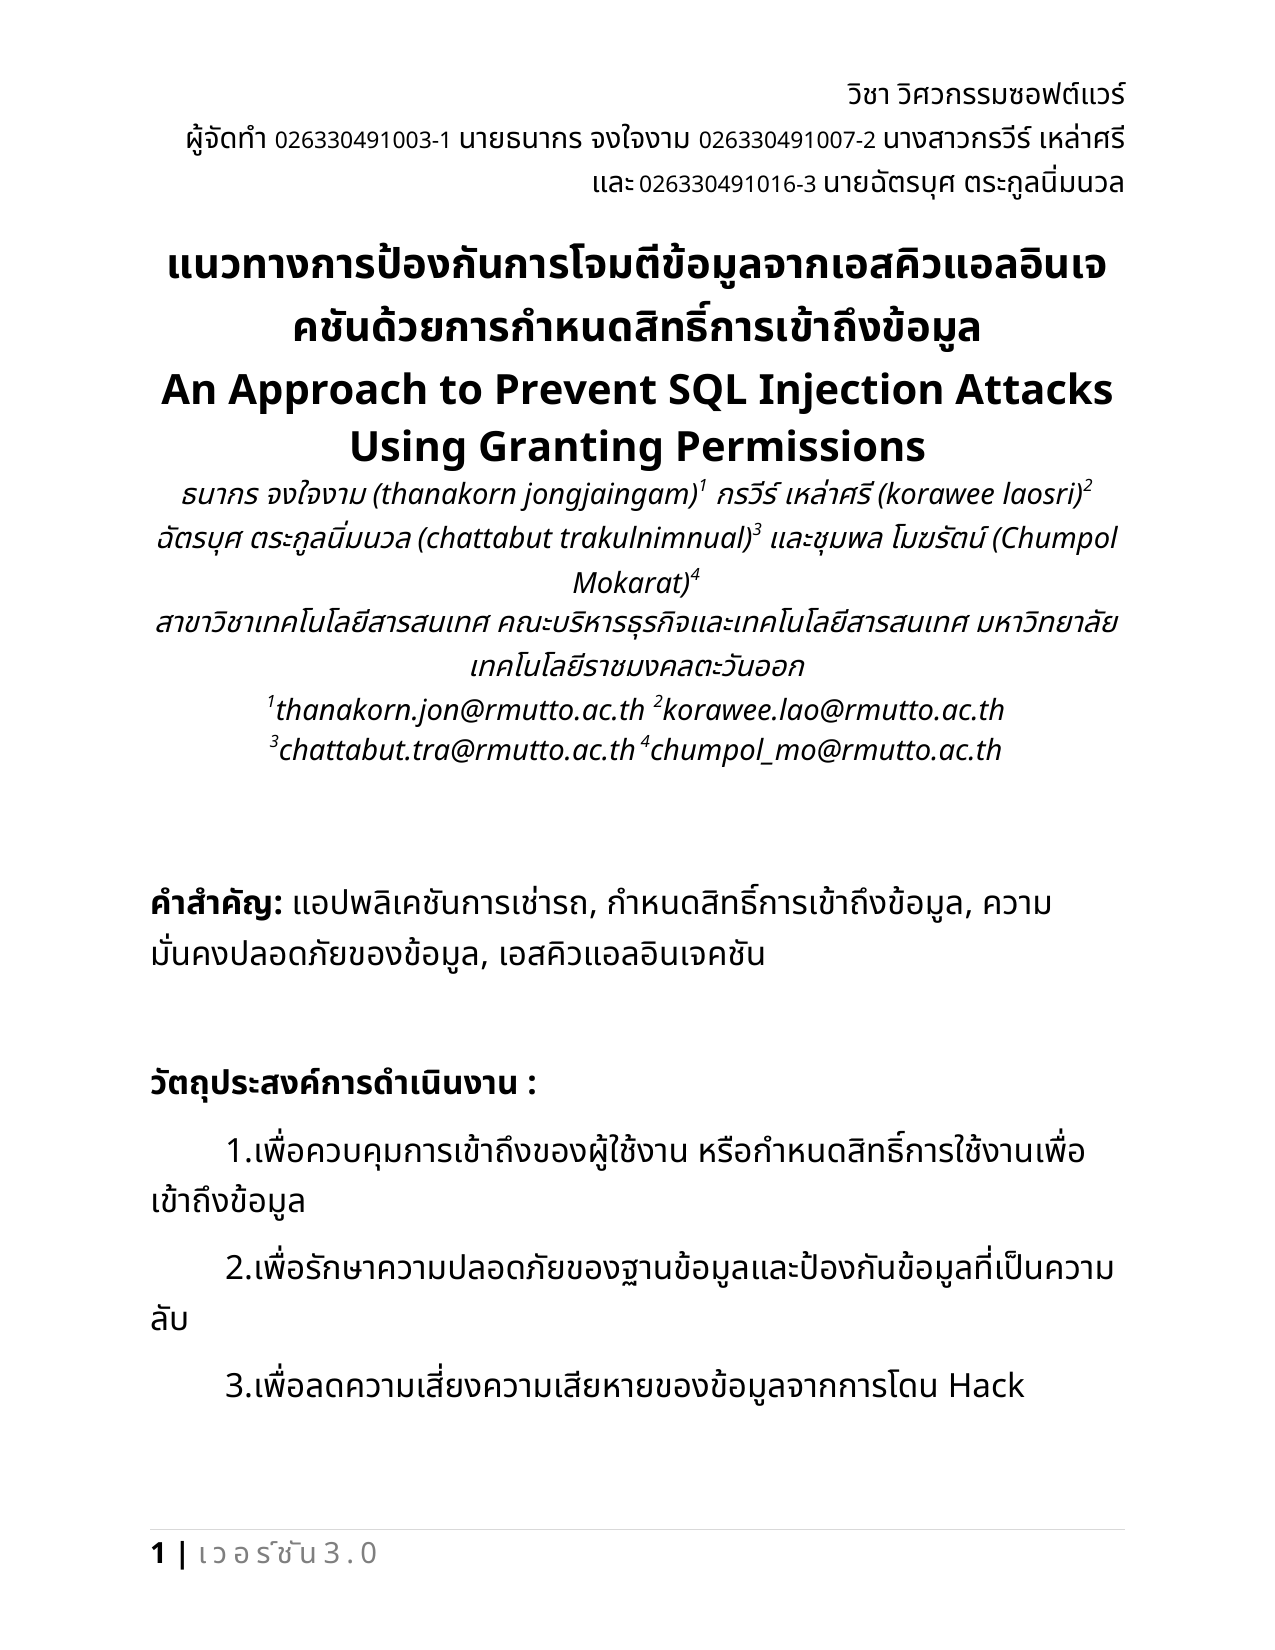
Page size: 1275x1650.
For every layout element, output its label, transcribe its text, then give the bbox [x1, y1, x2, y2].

text วัตถุประสงค์การดำเนินงาน : [150, 1059, 1125, 1110]
text An Approach to Prevent SQL Injection Attacks Using Granting Permissions [150, 360, 1125, 473]
text แนวทางการป้องกันการโจมตีข้อมูลจากเอสคิวแอลอินเจคชันด้วยการกำหนดสิทธิ์การเข้าถึงข้อมูล [150, 234, 1125, 360]
text 1.เพื่อควบคุมการเข้าถึงของผู้ใช้งาน หรือกำหนดสิทธิ์การใช้งานเพื่อเข้าถึงข้อมูล [150, 1126, 1125, 1227]
text 2.เพื่อรักษาความปลอดภัยของฐานข้อมูลและป้องกันข้อมูลที่เป็นความลับ [150, 1244, 1125, 1345]
text คำสำคัญ: แอปพลิเคชันการเช่ารถ, กำหนดสิทธิ์การเข้าถึงข้อมูล, ความมั่นคงปลอดภัยของข้อมูล, เอสคิวแอลอินเจคชัน [150, 879, 1125, 980]
text 1thanakorn.jon@rmutto.ac.th 2korawee.lao@rmutto.ac.th 3chattabut.tra@rmutto.ac.th 4chumpol_mo@rmutto.ac.th [150, 690, 1125, 769]
text ฉัตรบุศ ตระกูลนิ่มนวล (chattabut trakulnimnual)3และชุมพล โมฆรัตน์ (Chumpol Mokarat)4 [150, 518, 1125, 602]
text 3.เพื่อลดความเสี่ยงความเสียหายของข้อมูลจากการโดน Hack [150, 1362, 1125, 1412]
text ธนากร จงใจงาม (thanakorn jongjaingam)1 กรวีร์ เหล่าศรี (korawee laosri)2 [150, 473, 1125, 518]
text สาขาวิชาเทคโนโลยีสารสนเทศ คณะบริหารธุรกิจและเทคโนโลยีสารสนเทศ มหาวิทยาลัยเทคโนโลยีราชมงคลตะวันออก [150, 602, 1125, 690]
